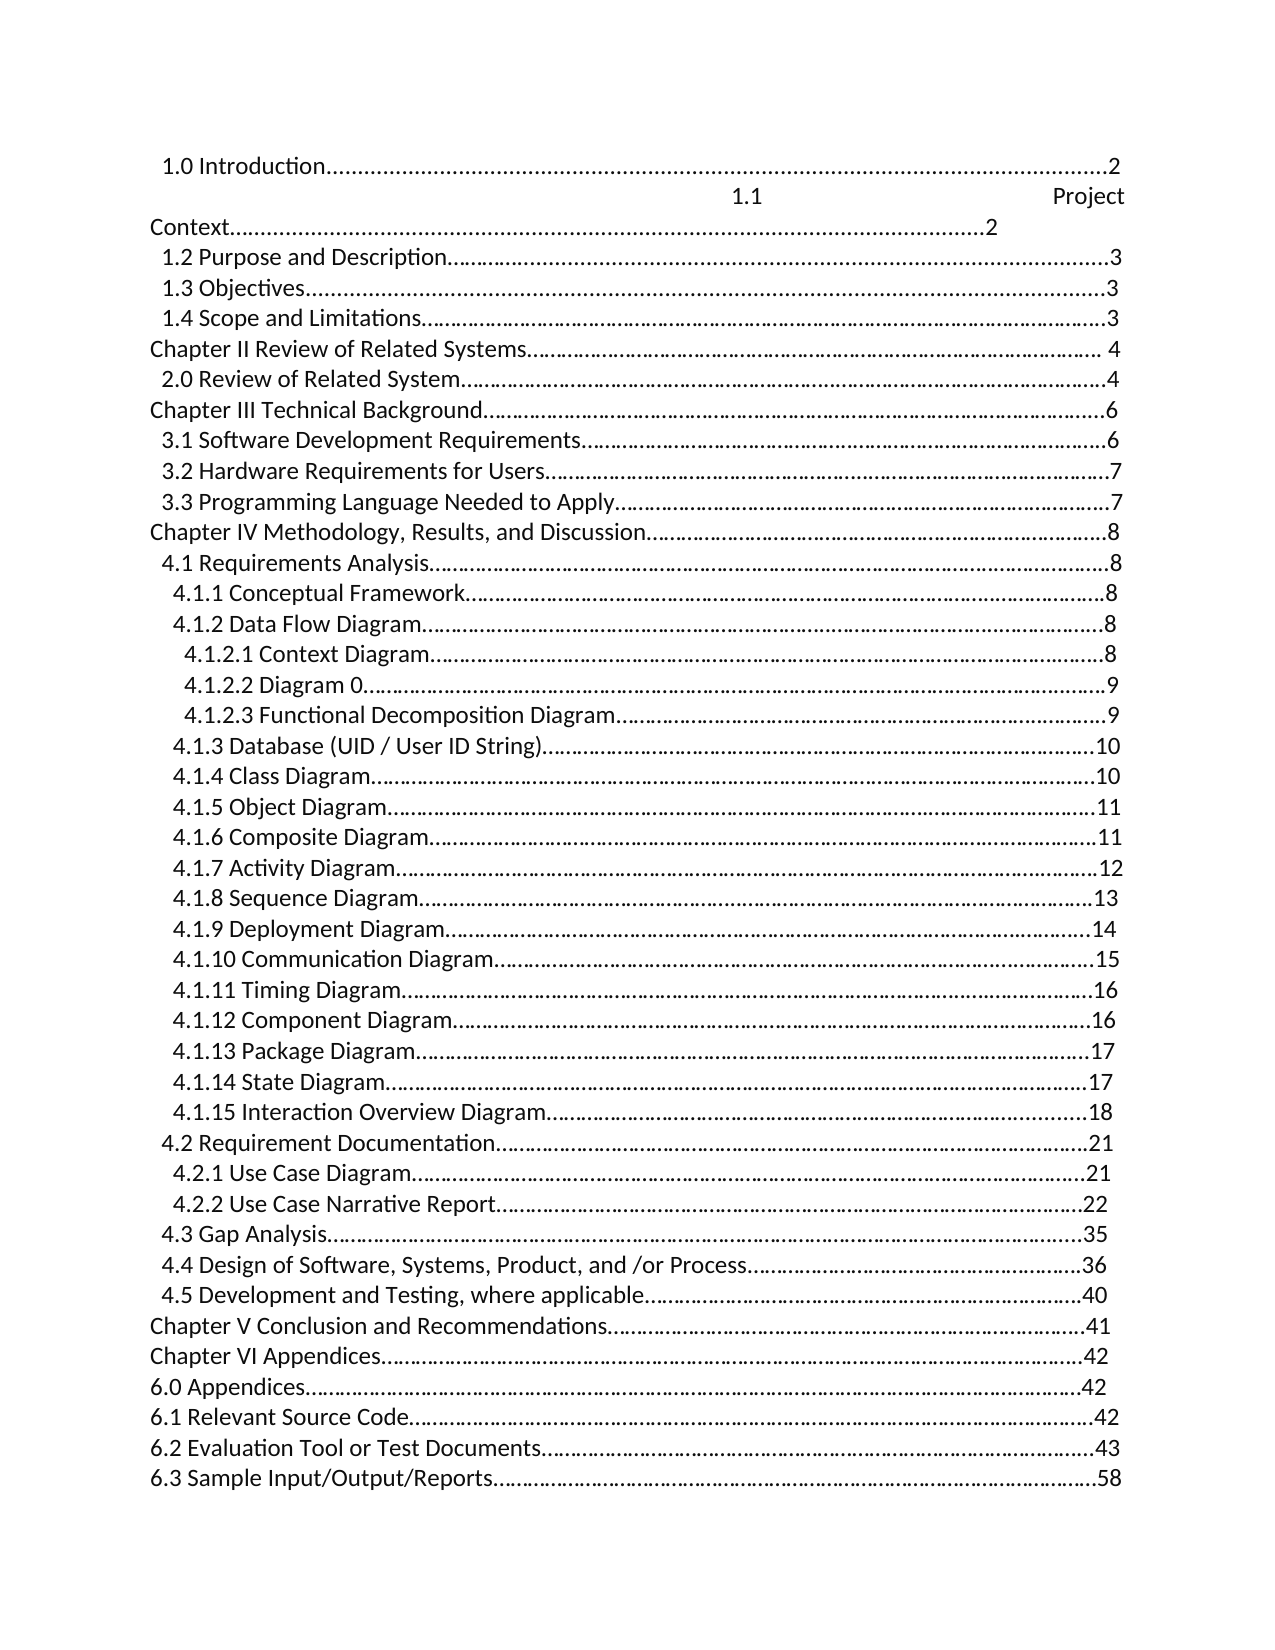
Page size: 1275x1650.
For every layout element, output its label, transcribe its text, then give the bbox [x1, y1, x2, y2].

text 3.1 Software Development Requirements………………………………………..……………………………………..6 [150, 425, 1125, 455]
text 3.3 Programming Language Needed to Apply…………………………………………………………………………..7 [150, 486, 1125, 516]
text 4.1.11 Timing Diagram……………………………………………………………………………………..….………………16 [150, 974, 1125, 1004]
text 6.2 Evaluation Tool or Test Documents…………………………………………………………………………………...43 [150, 1432, 1125, 1462]
text 1.2 Purpose and Description…………..............................................................................................3 [150, 242, 1125, 272]
text 4.1.6 Composite Diagram…………………………………………………………………………………….……………….11 [150, 821, 1125, 852]
text 4.1.9 Deployment Diagram……………………………………………………………………………………….………...14 [150, 913, 1125, 943]
text 4.2.1 Use Case Diagram……………………………………………………………………………………………………...21 [150, 1157, 1125, 1188]
text 4.2.2 Use Case Narrative Report…………………………………………………………………………………………22 [150, 1188, 1125, 1218]
text 4.4 Design of Software, Systems, Product, and /or Process………………………………………………….36 [150, 1249, 1125, 1279]
text 4.2 Requirement Documentation………………………………………………………………………………………….21 [150, 1127, 1125, 1157]
text 1.4 Scope and Limitations………………………………………………………………………………………………………..3 [150, 303, 1125, 333]
text 6.0 Appendices………………………………………………………………………………………………………………………42 [150, 1371, 1125, 1401]
text Chapter VI Appendices…………………………………………………………………………………………………………..42 [150, 1340, 1125, 1371]
text 4.3 Gap Analysis……………………………………………………………………………………………………………….....35 [150, 1218, 1125, 1249]
text 4.1.13 Package Diagram……………………………………………………………………………………………………...17 [150, 1035, 1125, 1066]
text 6.3 Sample Input/Output/Reports……………………………………………………………………………………………58 [150, 1462, 1125, 1493]
text 4.5 Development and Testing, where applicable………………………………………………………………….40 [150, 1279, 1125, 1310]
text Chapter II Review of Related Systems………………………………………………………………………………………. 4 [150, 333, 1125, 364]
text 4.1.3 Database (UID / User ID String)……………………………………………………………………………………10 [150, 730, 1125, 760]
text 1.1 Project Context….....................................................................................................................2 [150, 181, 1125, 242]
text 4.1.12 Component Diagram…………………………………………………………………………………………………16 [150, 1004, 1125, 1035]
text 4.1.14 State Diagram…………………………………………………………………………………………………………..17 [150, 1066, 1125, 1096]
text 6.1 Relevant Source Code………………………………………………………………………………………………………..42 [150, 1401, 1125, 1432]
text 4.1.15 Interaction Overview Diagram………………………………………………………………………............18 [150, 1096, 1125, 1127]
text 4.1.5 Object Diagram………………………………………………………………………………….………………………..11 [150, 791, 1125, 821]
text 4.1.2.3 Functional Decomposition Diagram………………………………………………………………..………..9 [150, 699, 1125, 730]
text 4.1.1 Conceptual Framework………………………………………………………………………………..……………….8 [150, 577, 1125, 608]
text 1.0 Introduction............................................................................................................................2 [150, 150, 1125, 181]
text 4.1.10 Communication Diagram……………………………………………………………………………...…………..15 [150, 943, 1125, 974]
text 4.1.2.2 Diagram 0…………………………………………………………………………………………………………..…….9 [150, 669, 1125, 699]
text 4.1.2.1 Context Diagram……………………………………………………………………………………………….……..8 [150, 638, 1125, 669]
text Chapter IV Methodology, Results, and Discussion……………………………………………………………………..8 [150, 516, 1125, 547]
text Chapter III Technical Background……………………………………………………………………………………………...6 [150, 394, 1125, 425]
text 3.2 Hardware Requirements for Users………………………………………………..……………………………………7 [150, 455, 1125, 486]
text 4.1 Requirements Analysis……………………………………………………………………………………..………………..8 [150, 547, 1125, 577]
text Chapter V Conclusion and Recommendations………………………………………………………………………..41 [150, 1310, 1125, 1340]
text 2.0 Review of Related System………………………………………………………..………………………………………..4 [150, 364, 1125, 394]
text 4.1.7 Activity Diagram………………………………………………………………………………………………….……….12 [150, 852, 1125, 882]
text 4.1.2 Data Flow Diagram……………………………………………………………..………………………..……………...8 [150, 608, 1125, 638]
text 4.1.8 Sequence Diagram………………………………………………..…………………………………………………….13 [150, 882, 1125, 913]
text 4.1.4 Class Diagram………………………………………………………………………………………………………………10 [150, 760, 1125, 791]
text 1.3 Objectives...............................................................................................................................3 [150, 272, 1125, 303]
